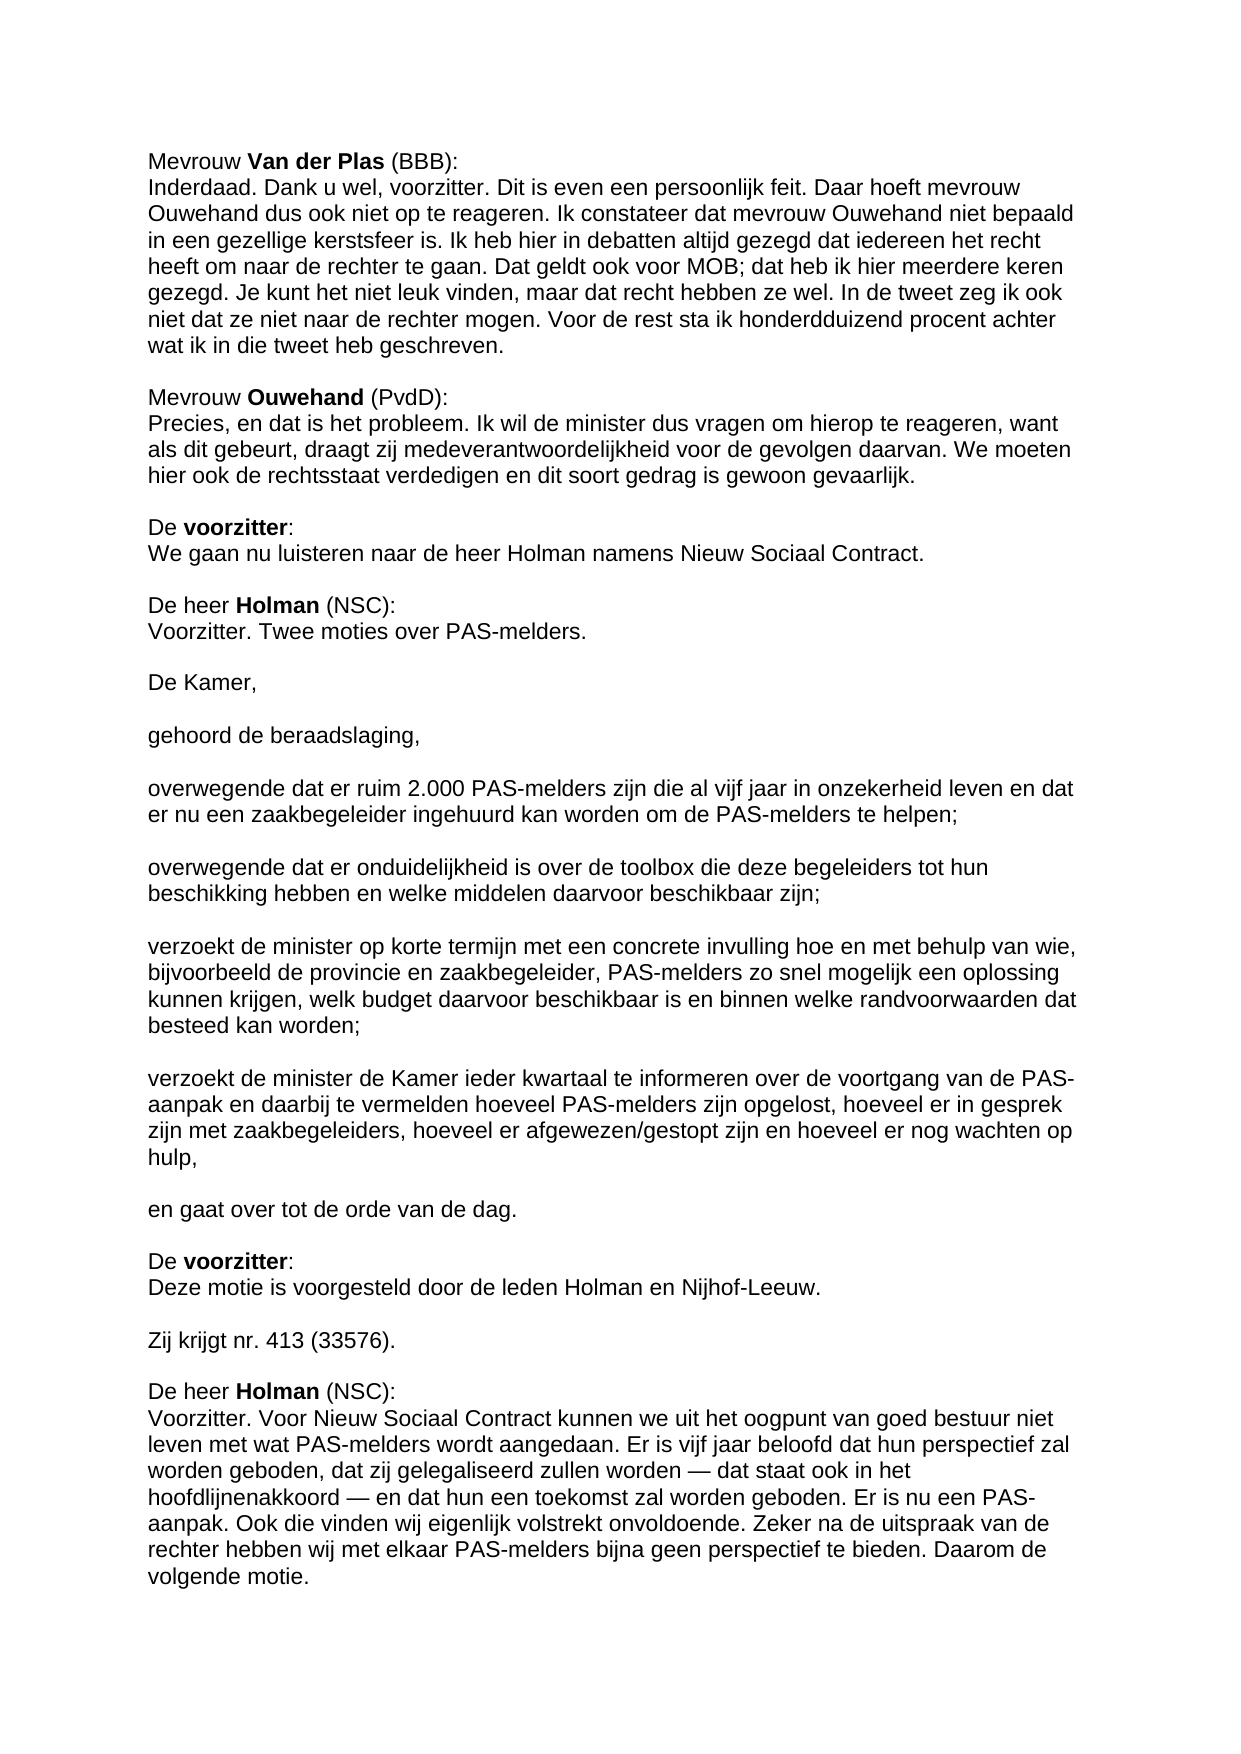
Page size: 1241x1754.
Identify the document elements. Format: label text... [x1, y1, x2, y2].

text De voorzitter: Deze motie is voorgesteld door de leden Holman en Nijhof-Leeuw. Zij krijgt nr. 413 (33576). [148, 1248, 1093, 1353]
text De heer Holman (NSC): Voorzitter. Voor Nieuw Sociaal Contract kunnen we uit het oogpunt van goed bestuur niet leven met wat PAS-melders wordt aangedaan. Er is vijf jaar beloofd dat hun perspectief zal worden geboden, dat zij gelegaliseerd zullen worden — dat staat ook in het hoofdlijnenakkoord — en dat hun een toekomst zal worden geboden. Er is nu een PAS-aanpak. Ook die vinden wij eigenlijk volstrekt onvoldoende. Zeker na de uitspraak van de rechter hebben wij met elkaar PAS-melders bijna geen perspectief te bieden. Daarom de volgende motie. [148, 1378, 1093, 1589]
text De voorzitter: We gaan nu luisteren naar de heer Holman namens Nieuw Sociaal Contract. [148, 514, 1093, 567]
text Mevrouw Van der Plas (BBB): Inderdaad. Dank u wel, voorzitter. Dit is even een persoonlijk feit. Daar hoeft mevrouw Ouwehand dus ook niet op te reageren. Ik constateer dat mevrouw Ouwehand niet bepaald in een gezellige kerstsfeer is. Ik heb hier in debatten altijd gezegd dat iedereen het recht heeft om naar de rechter te gaan. Dat geldt ook voor MOB; dat heb ik hier meerdere keren gezegd. Je kunt het niet leuk vinden, maar dat recht hebben ze wel. In de tweet zeg ik ook niet dat ze niet naar de rechter mogen. Voor de rest sta ik honderdduizend procent achter wat ik in die tweet heb geschreven. [148, 148, 1093, 358]
text Mevrouw Ouwehand (PvdD): Precies, en dat is het probleem. Ik wil de minister dus vragen om hierop te reageren, want als dit gebeurt, draagt zij medeverantwoordelijkheid voor de gevolgen daarvan. We moeten hier ook de rechtsstaat verdedigen en dit soort gedrag is gewoon gevaarlijk. [148, 383, 1093, 489]
text De heer Holman (NSC): Voorzitter. Twee moties over PAS-melders. [148, 592, 1093, 644]
text De Kamer, gehoord de beraadslaging, overwegende dat er ruim 2.000 PAS-melders zijn die al vijf jaar in onzekerheid leven en dat er nu een zaakbegeleider ingehuurd kan worden om de PAS-melders te helpen; overwegende dat er onduidelijkheid is over de toolbox die deze begeleiders tot hun beschikking hebben en welke middelen daarvoor beschikbaar zijn; verzoekt de minister op korte termijn met een concrete invulling hoe en met behulp van wie, bijvoorbeeld de provincie en zaakbegeleider, PAS-melders zo snel mogelijk een oplossing kunnen krijgen, welk budget daarvoor beschikbaar is en binnen welke randvoorwaarden dat besteed kan worden; verzoekt de minister de Kamer ieder kwartaal te informeren over de voortgang van de PAS-aanpak en daarbij te vermelden hoeveel PAS-melders zijn opgelost, hoeveel er in gesprek zijn met zaakbegeleiders, hoeveel er afgewezen/gestopt zijn en hoeveel er nog wachten op hulp, en gaat over tot de orde van de dag. [148, 669, 1093, 1223]
